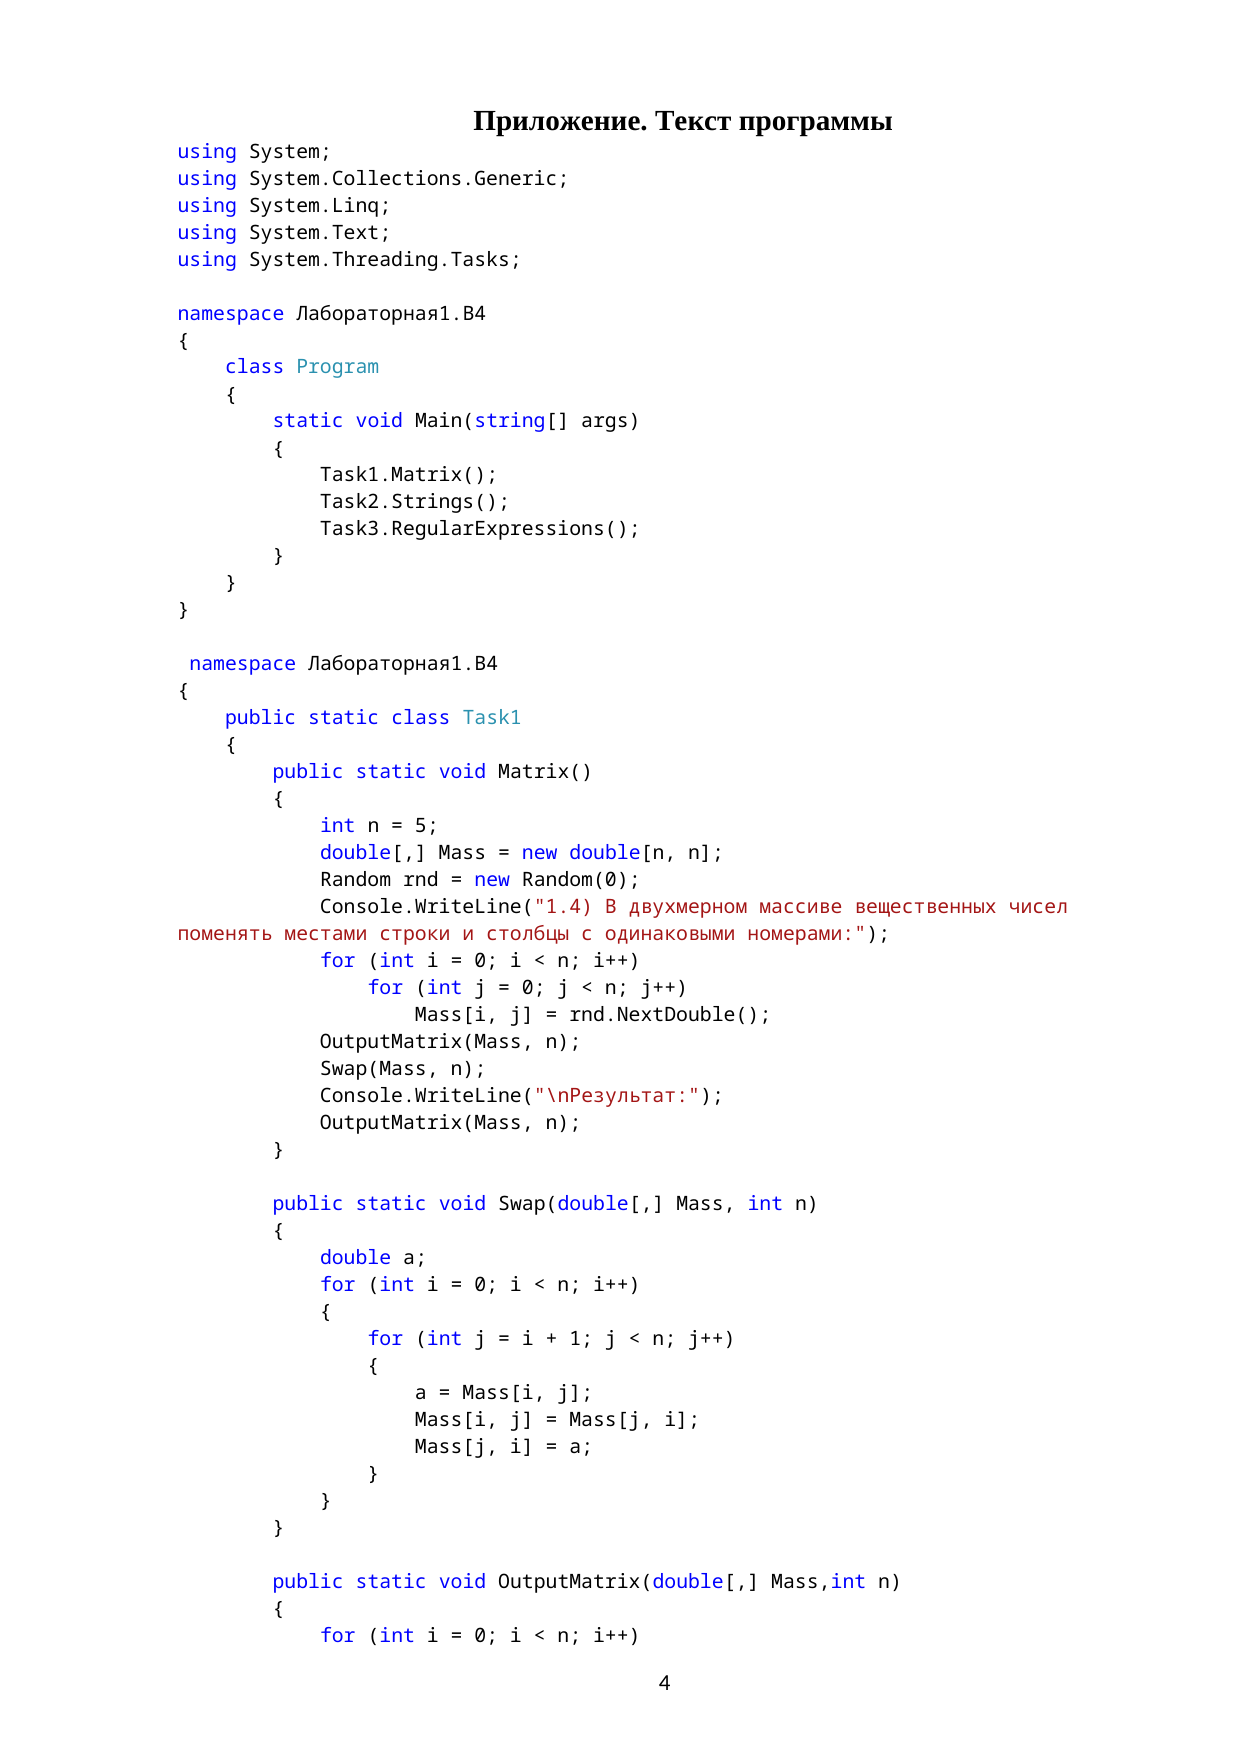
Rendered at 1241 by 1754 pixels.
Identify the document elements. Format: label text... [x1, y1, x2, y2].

text Random rnd = new Random(0); [177, 865, 1152, 892]
text Task3.RegularExpressions(); [177, 515, 1152, 542]
text using System.Linq; [177, 191, 1152, 218]
text namespace Лабораторная1.В4 [177, 299, 1152, 326]
text { [177, 326, 1152, 353]
text { [177, 1216, 1152, 1243]
text Task1.Matrix(); [177, 461, 1152, 488]
text Swap(Mass, n); [177, 1054, 1152, 1081]
text for (int j = i + 1; j < n; j++) [177, 1324, 1152, 1351]
text OutputMatrix(Mass, n); [177, 1108, 1152, 1135]
text Console.WriteLine("\nРезультат:"); [177, 1081, 1152, 1108]
text double[,] Mass = new double[n, n]; [177, 838, 1152, 865]
text { [177, 434, 1152, 461]
text static void Main(string[] args) [177, 407, 1152, 434]
text using System; [177, 137, 1152, 164]
text public static void Matrix() [177, 757, 1152, 784]
text } [177, 1513, 1152, 1540]
text public static void OutputMatrix(double[,] Mass,int n) [177, 1567, 1152, 1594]
text Console.WriteLine("1.4) В двухмерном массиве вещественных чисел поменять местами строки и столбцы с одинаковыми номерами:"); [177, 892, 1152, 946]
text class Program [177, 353, 1152, 380]
text Mass[i, j] = rnd.NextDouble(); [177, 1000, 1152, 1027]
text Приложение. Текст программы [177, 103, 1152, 137]
text public static class Task1 [177, 703, 1152, 731]
text { [177, 731, 1152, 757]
text } [177, 542, 1152, 569]
text namespace Лабораторная1.В4 [177, 649, 1152, 677]
text for (int j = 0; j < n; j++) [177, 973, 1152, 1000]
text using System.Collections.Generic; [177, 164, 1152, 191]
text double a; [177, 1243, 1152, 1270]
text a = Mass[i, j]; [177, 1378, 1152, 1405]
text { [177, 677, 1152, 703]
text } [177, 1135, 1152, 1162]
text { [177, 784, 1152, 811]
text for (int i = 0; i < n; i++) [177, 1621, 1152, 1648]
text int n = 5; [177, 811, 1152, 838]
text using System.Text; [177, 218, 1152, 245]
text { [177, 1297, 1152, 1324]
text { [177, 1351, 1152, 1378]
text using System.Threading.Tasks; [177, 245, 1152, 272]
text { [177, 380, 1152, 407]
text Mass[i, j] = Mass[j, i]; [177, 1405, 1152, 1432]
text } [177, 1486, 1152, 1513]
text } [177, 1459, 1152, 1486]
text { [177, 1594, 1152, 1621]
text OutputMatrix(Mass, n); [177, 1027, 1152, 1054]
text Task2.Strings(); [177, 488, 1152, 515]
text } [177, 596, 1152, 623]
text for (int i = 0; i < n; i++) [177, 1270, 1152, 1297]
text public static void Swap(double[,] Mass, int n) [177, 1189, 1152, 1216]
text Mass[j, i] = a; [177, 1432, 1152, 1459]
text } [177, 569, 1152, 596]
text for (int i = 0; i < n; i++) [177, 946, 1152, 973]
